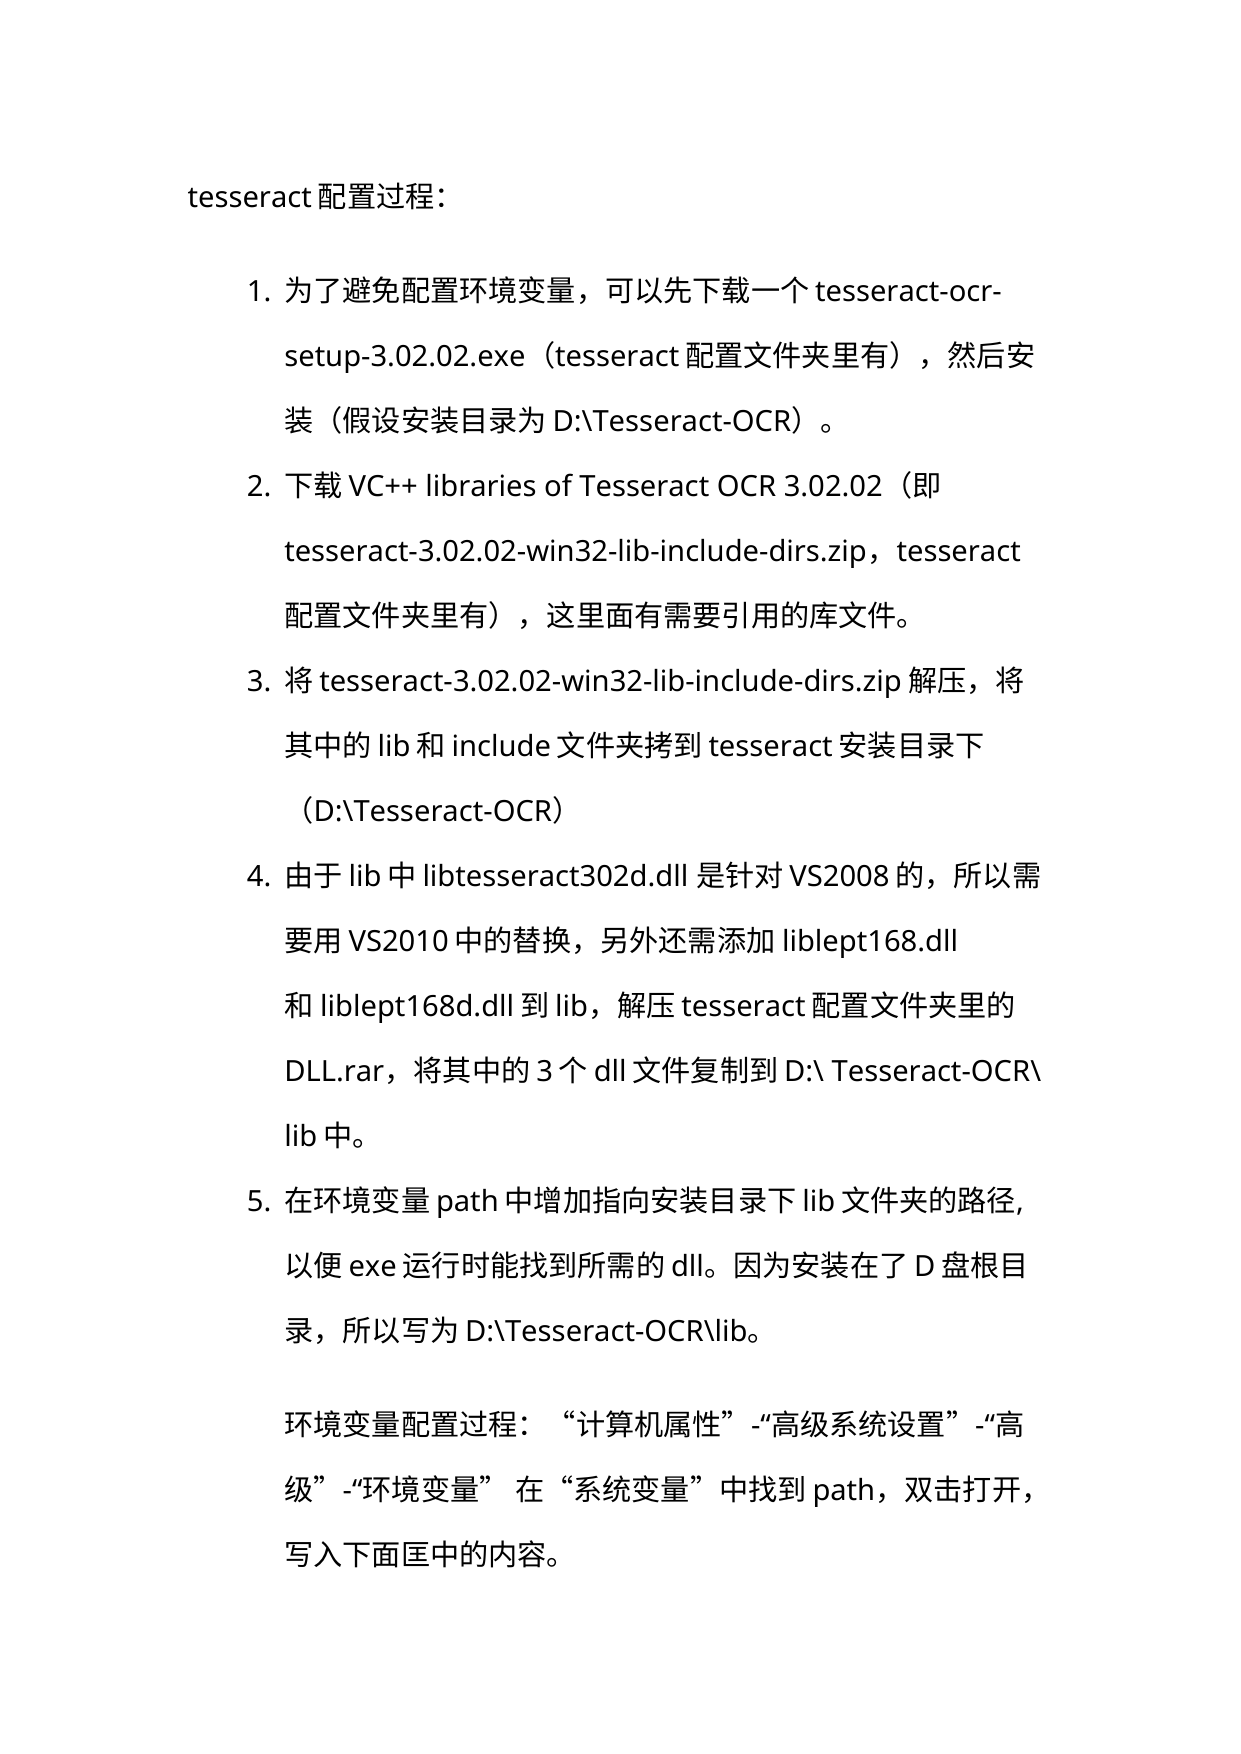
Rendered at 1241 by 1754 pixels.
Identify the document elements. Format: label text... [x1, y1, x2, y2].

text 环境变量配置过程：“计算机属性”-“高级系统设置”-“高级”-“环境变量” 在“系统变量”中找到path，双击打开，写入下面匡中的内容。 [284, 1390, 1053, 1585]
list 由于lib中libtesseract302d.dll 是针对VS2008的，所以需要用VS2010中的替换，另外还需添加 liblept168.dll 和 liblept168d.dll到lib，解压tesseract配置文件夹里的DLL.rar，将其中的3个dll文件复制到D:\ Tesseract-OCR\lib中。 [247, 841, 1053, 1166]
list 在环境变量path中增加指向安装目录下lib文件夹的路径,以便exe运行时能找到所需的dll。因为安装在了D盘根目录，所以写为D:\Tesseract-OCR\lib。 [247, 1166, 1053, 1361]
text tesseract配置过程： [187, 162, 1053, 227]
list 为了避免配置环境变量，可以先下载一个tesseract-ocr-setup-3.02.02.exe（tesseract配置文件夹里有），然后安装（假设安装目录为D:\Tesseract-OCR）。 [247, 256, 1053, 451]
list 将tesseract-3.02.02-win32-lib-include-dirs.zip解压，将其中的lib和include文件夹拷到tesseract安装目录下（D:\Tesseract-OCR） [247, 646, 1053, 841]
list 下载VC++ libraries of Tesseract OCR 3.02.02（即tesseract-3.02.02-win32-lib-include-dirs.zip，tesseract配置文件夹里有），这里面有需要引用的库文件。 [247, 451, 1053, 646]
